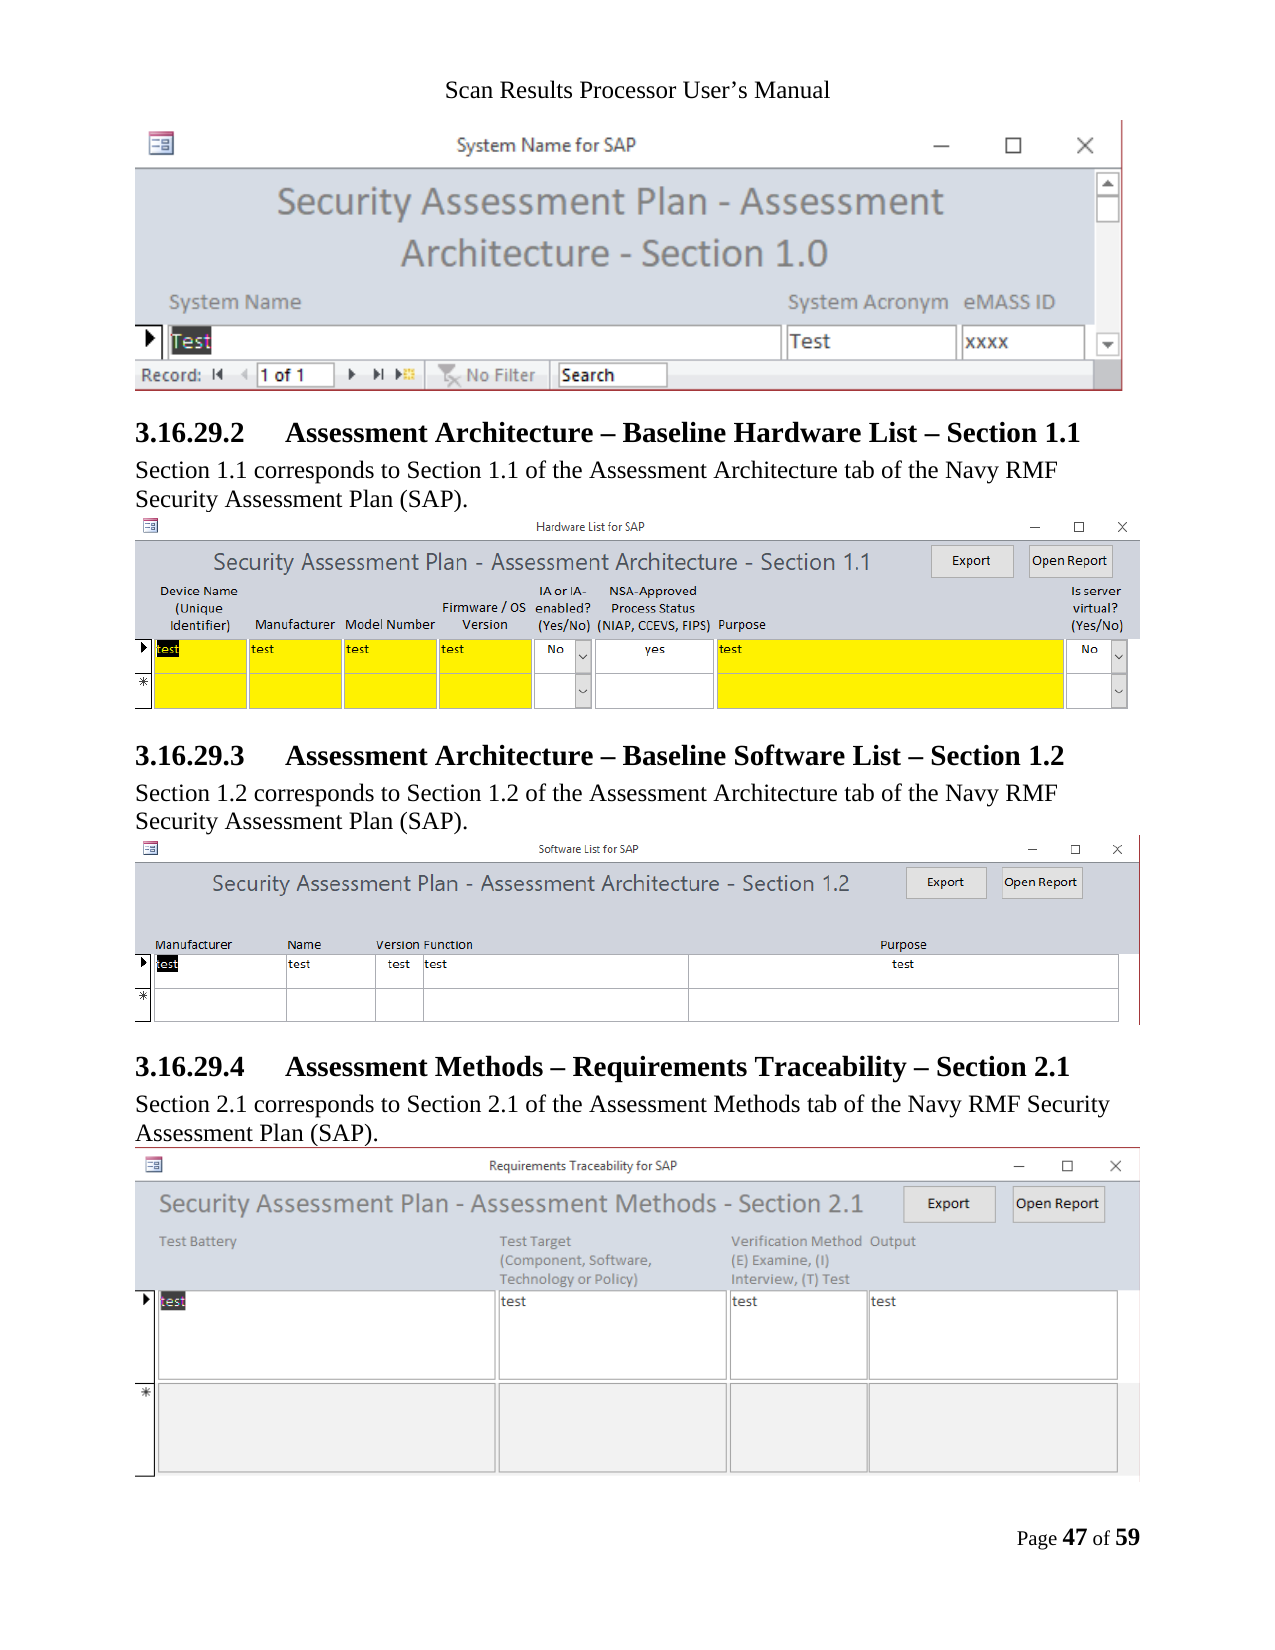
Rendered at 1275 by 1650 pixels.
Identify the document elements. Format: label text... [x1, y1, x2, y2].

text Section 1.2 corresponds to Section 1.2 of the Assessment Architecture tab of the Navy RMF Security Assessment Plan (SAP). [135, 778, 1140, 835]
picture [135, 835, 1140, 1025]
text Section 1.1 corresponds to Section 1.1 of the Assessment Architecture tab of the Navy RMF Security Assessment Plan (SAP). [135, 455, 1140, 512]
subtitle Assessment Methods – Requirements Traceability – Section 2.1 [135, 1049, 1140, 1083]
text Section 2.1 corresponds to Section 2.1 of the Assessment Methods tab of the Navy RMF Security Assessment Plan (SAP). [135, 1089, 1140, 1146]
picture [135, 512, 1140, 713]
subtitle Assessment Architecture – Baseline Software List – Section 1.2 [135, 738, 1140, 771]
picture [135, 1146, 1140, 1482]
picture [135, 120, 1123, 391]
subtitle Assessment Architecture – Baseline Hardware List – Section 1.1 [135, 415, 1140, 449]
